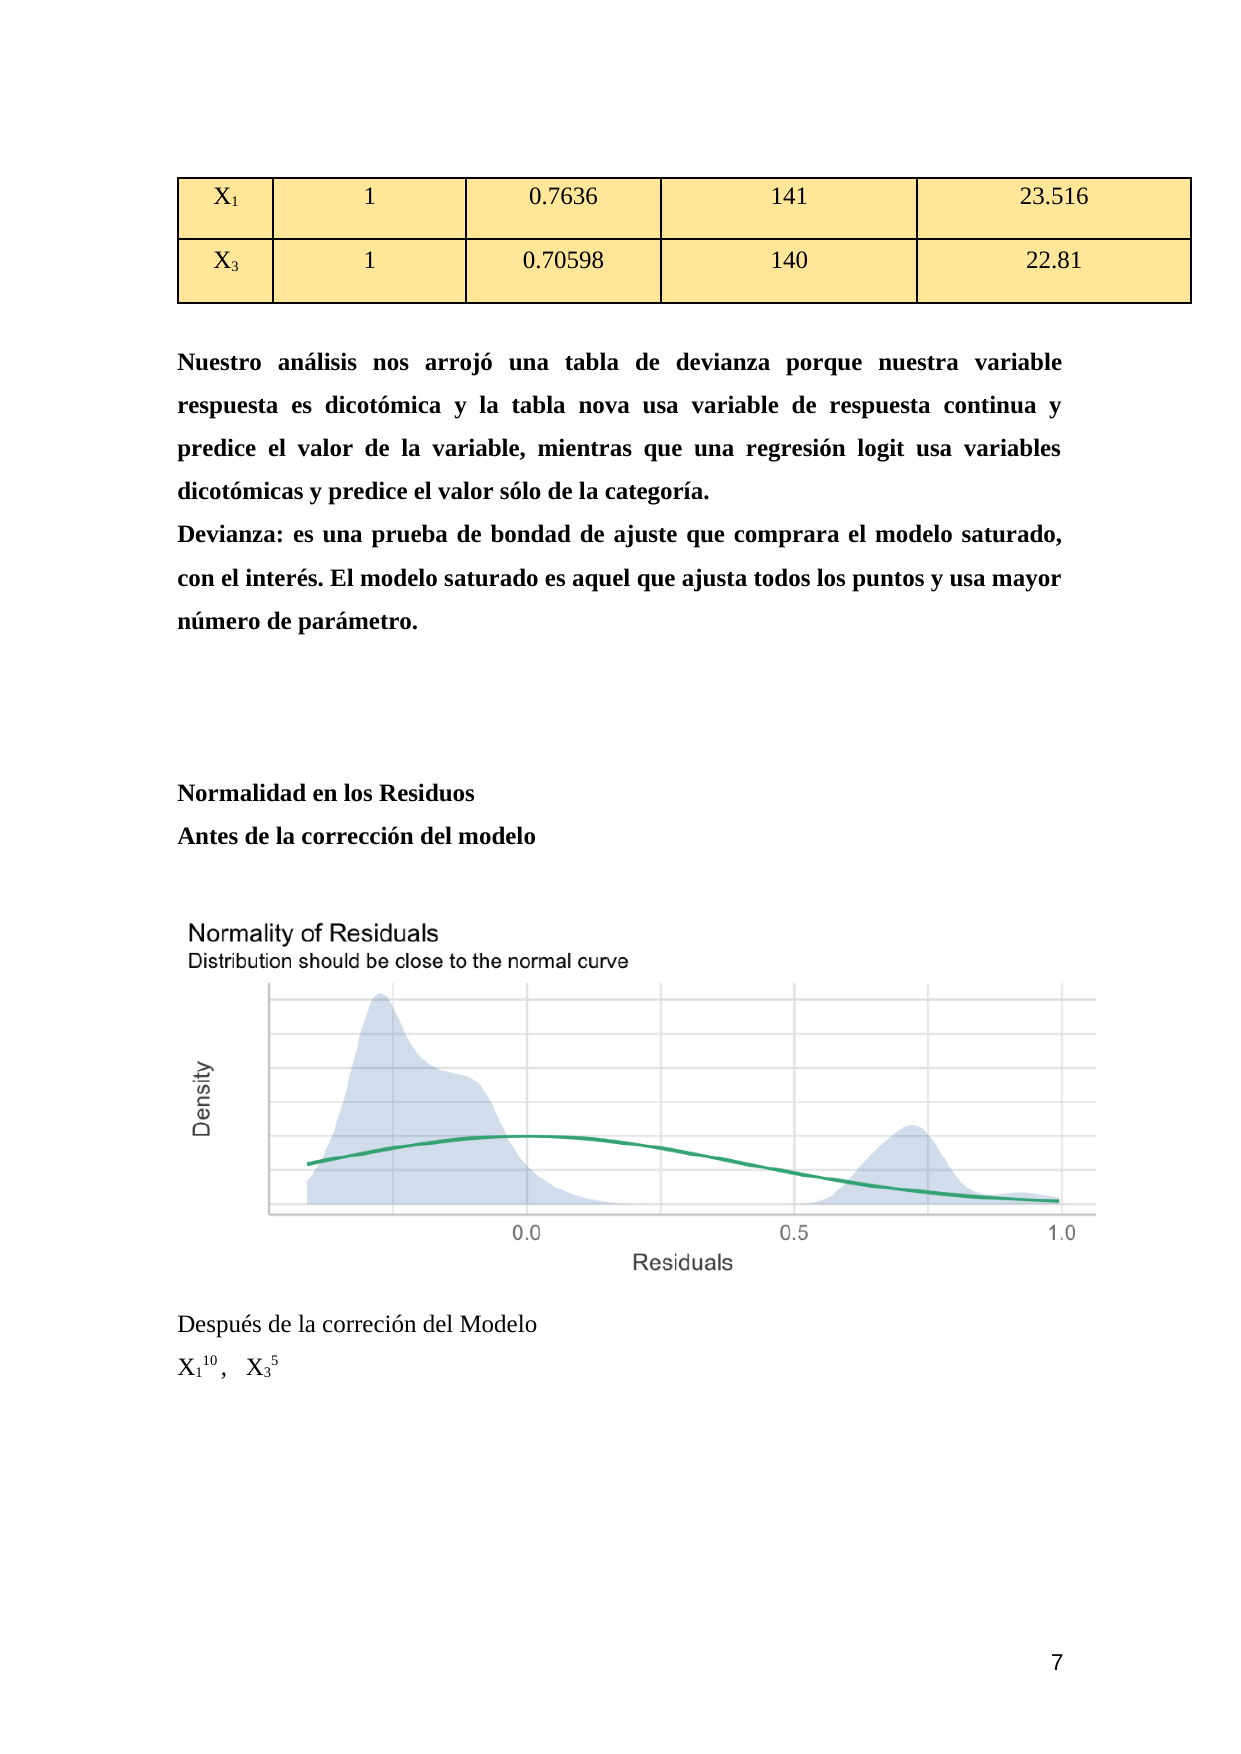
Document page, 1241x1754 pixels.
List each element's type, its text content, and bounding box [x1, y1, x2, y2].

text Antes de la corrección del modelo [177, 821, 1063, 850]
table_cell 141 [662, 179, 916, 238]
table_cell 22.81 [918, 240, 1190, 302]
table_cell 1 [274, 240, 465, 302]
picture [177, 864, 1118, 1296]
text Normalidad en los Residuos [177, 778, 1063, 807]
text Nuestro análisis nos arrojó una tabla de devianza porque nuestra variable respuesta es dicotómica y la tabla nova usa variable de respuesta continua y predice el valor de la variable, mientras que una regresión logit usa variables dicotómicas y predice el valor sólo de la categoría. [177, 347, 1063, 505]
table_cell 140 [662, 240, 916, 302]
table_cell 0.70598 [467, 240, 660, 302]
table_cell 0.7636 [467, 179, 660, 238]
text X110 , X35 [177, 1352, 1063, 1381]
table_cell 23.516 [918, 179, 1190, 238]
text Devianza: es una prueba de bondad de ajuste que comprara el modelo saturado, con el interés. El modelo saturado es aquel que ajusta todos los puntos y usa mayor número de parámetro. [177, 519, 1063, 634]
text Después de la correción del Modelo [177, 1309, 1063, 1338]
table_cell X3 [179, 240, 272, 302]
table_cell 1 [274, 179, 465, 238]
table_cell X1 [179, 179, 272, 238]
